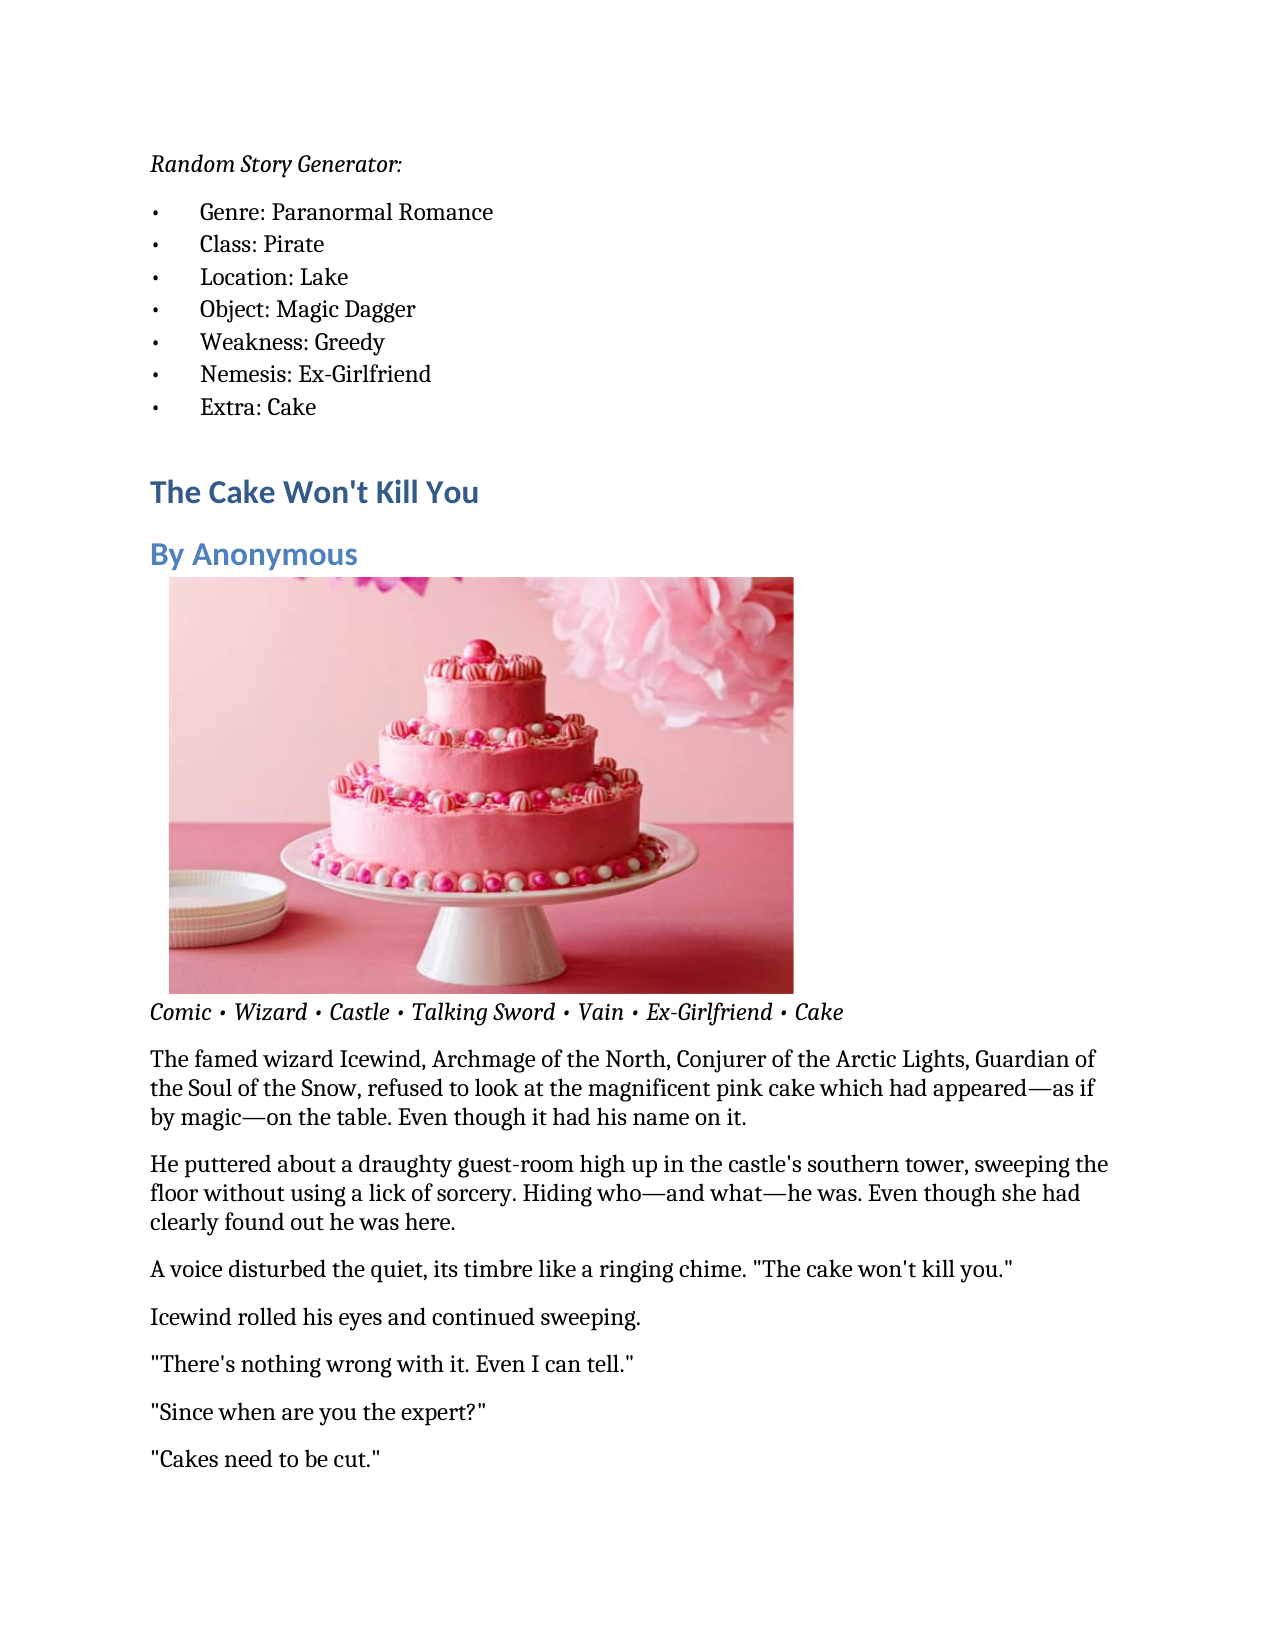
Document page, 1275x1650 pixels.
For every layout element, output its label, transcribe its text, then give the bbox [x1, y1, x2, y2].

text He puttered about a draughty guest-room high up in the castle's southern tower, sweeping the floor without using a lick of sorcery. Hiding who—and what—he was. Even though she had clearly found out he was here. [150, 1150, 1125, 1236]
list Location: Lake [150, 262, 1125, 291]
text "Cakes need to be cut." [150, 1445, 1125, 1474]
text Comic • Wizard • Castle • Talking Sword • Vain • Ex-Girlfriend • Cake [150, 998, 1125, 1026]
picture [168, 577, 794, 994]
text "There's nothing wrong with it. Even I can tell." [150, 1350, 1125, 1379]
text The famed wizard Icewind, Archmage of the North, Conjurer of the Arctic Lights, Guardian of the Soul of the Snow, refused to look at the magnificent pink cake which had appeared—as if by magic—on the table. Even though it had his name on it. [150, 1045, 1125, 1131]
text Random Story Generator: [150, 150, 1125, 179]
list Extra: Cake [150, 392, 1125, 421]
subtitle The Cake Won't Kill You [150, 471, 1125, 512]
text A voice disturbed the quiet, its timbre like a ringing chime. "The cake won't kill you." [150, 1255, 1125, 1284]
list Nemesis: Ex-Girlfriend [150, 360, 1125, 389]
list Class: Pirate [150, 230, 1125, 259]
list Genre: Paranormal Romance [150, 197, 1125, 226]
text "Since when are you the expert?" [150, 1398, 1125, 1426]
list Object: Magic Dagger [150, 295, 1125, 324]
subtitle By Anonymous [150, 533, 1125, 573]
list Weakness: Greedy [150, 327, 1125, 356]
text Icewind rolled his eyes and continued sweeping. [150, 1303, 1125, 1331]
